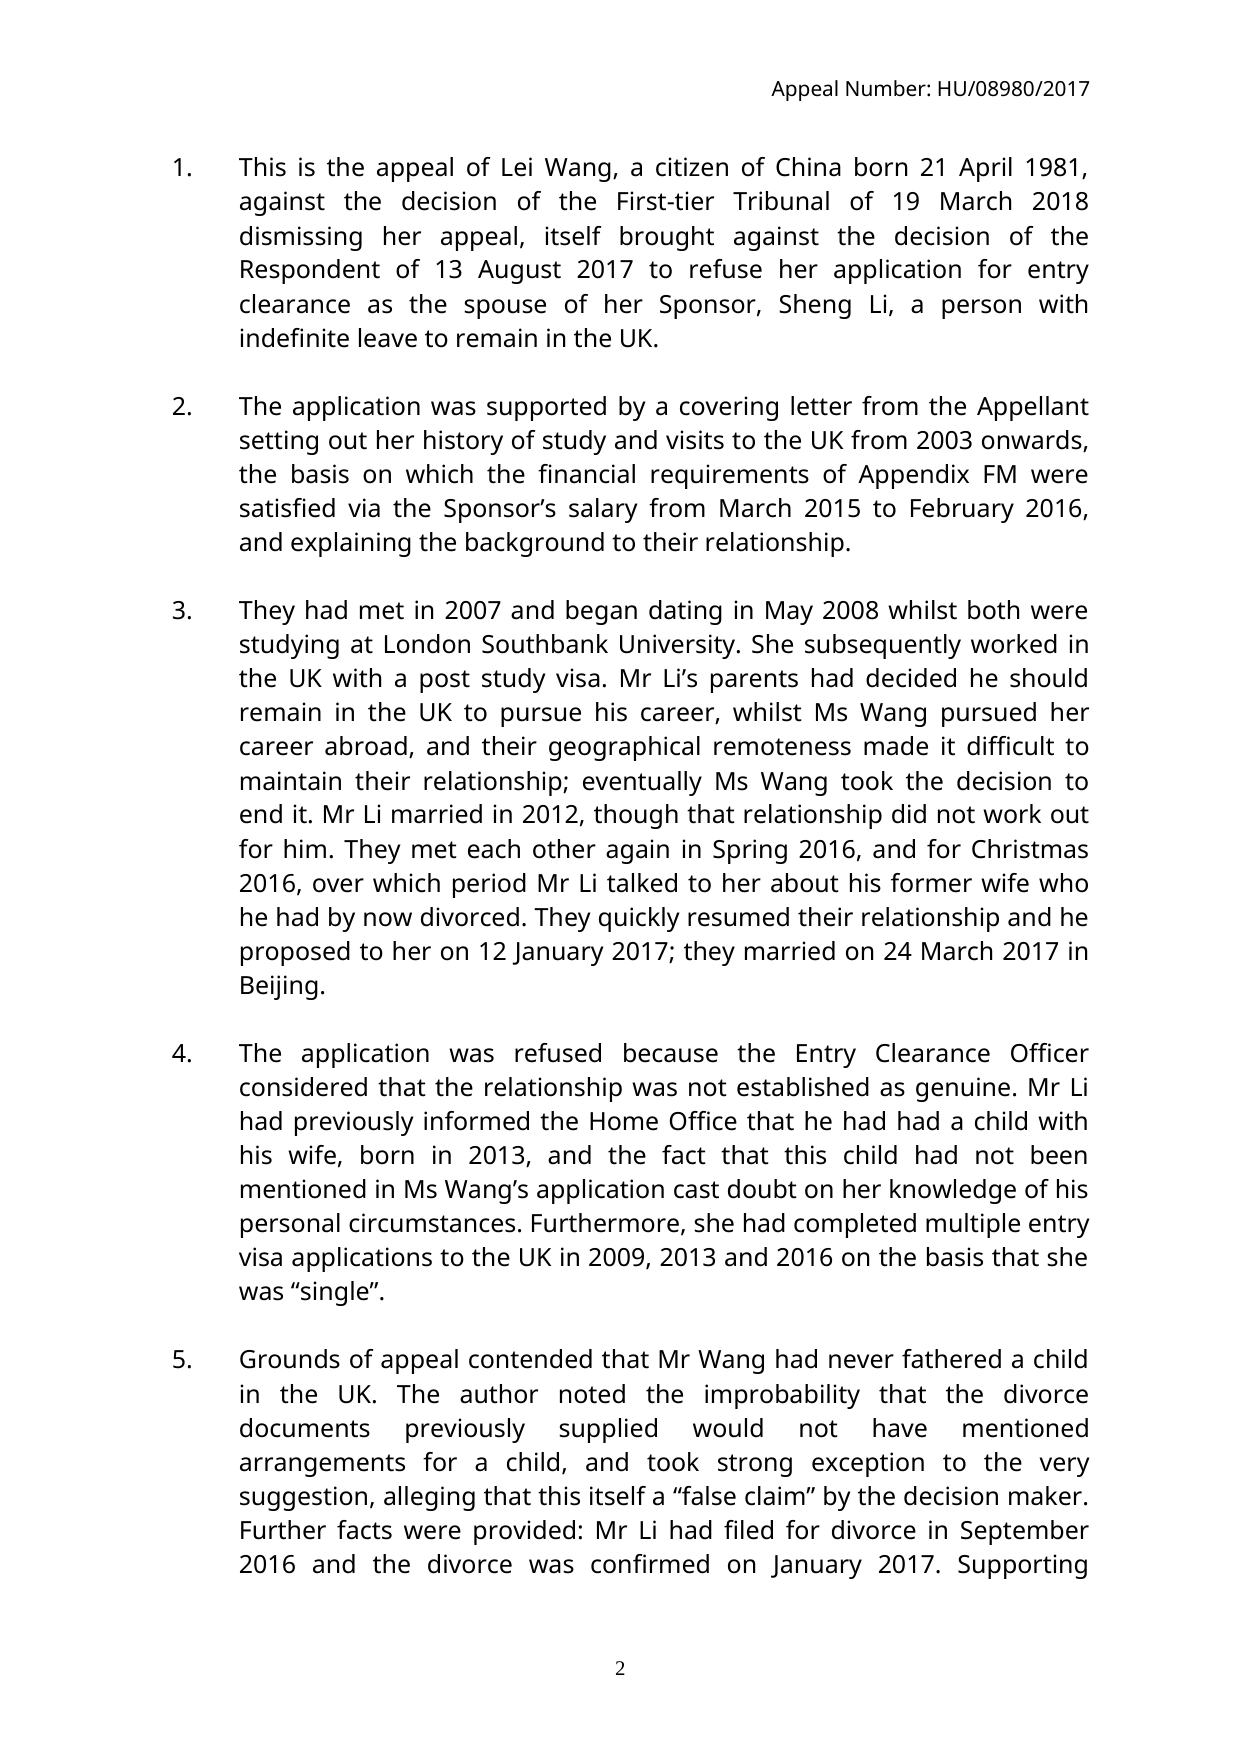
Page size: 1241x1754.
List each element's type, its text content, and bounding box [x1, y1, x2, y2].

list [172, 1342, 1090, 1581]
list The application was supported by a covering letter from the Appellant setting out her history of study and visits to the UK from 2003 onwards, the basis on which the financial requirements of Appendix FM were satisfied via the Sponsor’s salary from March 2015 to February 2016, and explaining the background to their relationship. [172, 388, 1090, 559]
list This is the appeal of Lei Wang, a citizen of China born 21 April 1981, against the decision of the First-tier Tribunal of 19 March 2018 dismissing her appeal, itself brought against the decision of the Respondent of 13 August 2017 to refuse her application for entry clearance as the spouse of her Sponsor, Sheng Li, a person with indefinite leave to remain in the UK. [172, 150, 1090, 354]
list The application was refused because the Entry Clearance Officer considered that the relationship was not established as genuine. Mr Li had previously informed the Home Office that he had had a child with his wife, born in 2013, and the fact that this child had not been mentioned in Ms Wang’s application cast doubt on her knowledge of his personal circumstances. Furthermore, she had completed multiple entry visa applications to the UK in 2009, 2013 and 2016 on the basis that she was “single”. [172, 1036, 1090, 1308]
list They had met in 2007 and began dating in May 2008 whilst both were studying at London Southbank University. She subsequently worked in the UK with a post study visa. Mr Li’s parents had decided he should remain in the UK to pursue his career, whilst Ms Wang pursued her career abroad, and their geographical remoteness made it difficult to maintain their relationship; eventually Ms Wang took the decision to end it. Mr Li married in 2012, though that relationship did not work out for him. They met each other again in Spring 2016, and for Christmas 2016, over which period Mr Li talked to her about his former wife who he had by now divorced. They quickly resumed their relationship and he proposed to her on 12 January 2017; they married on 24 March 2017 in Beijing. [172, 593, 1090, 1002]
